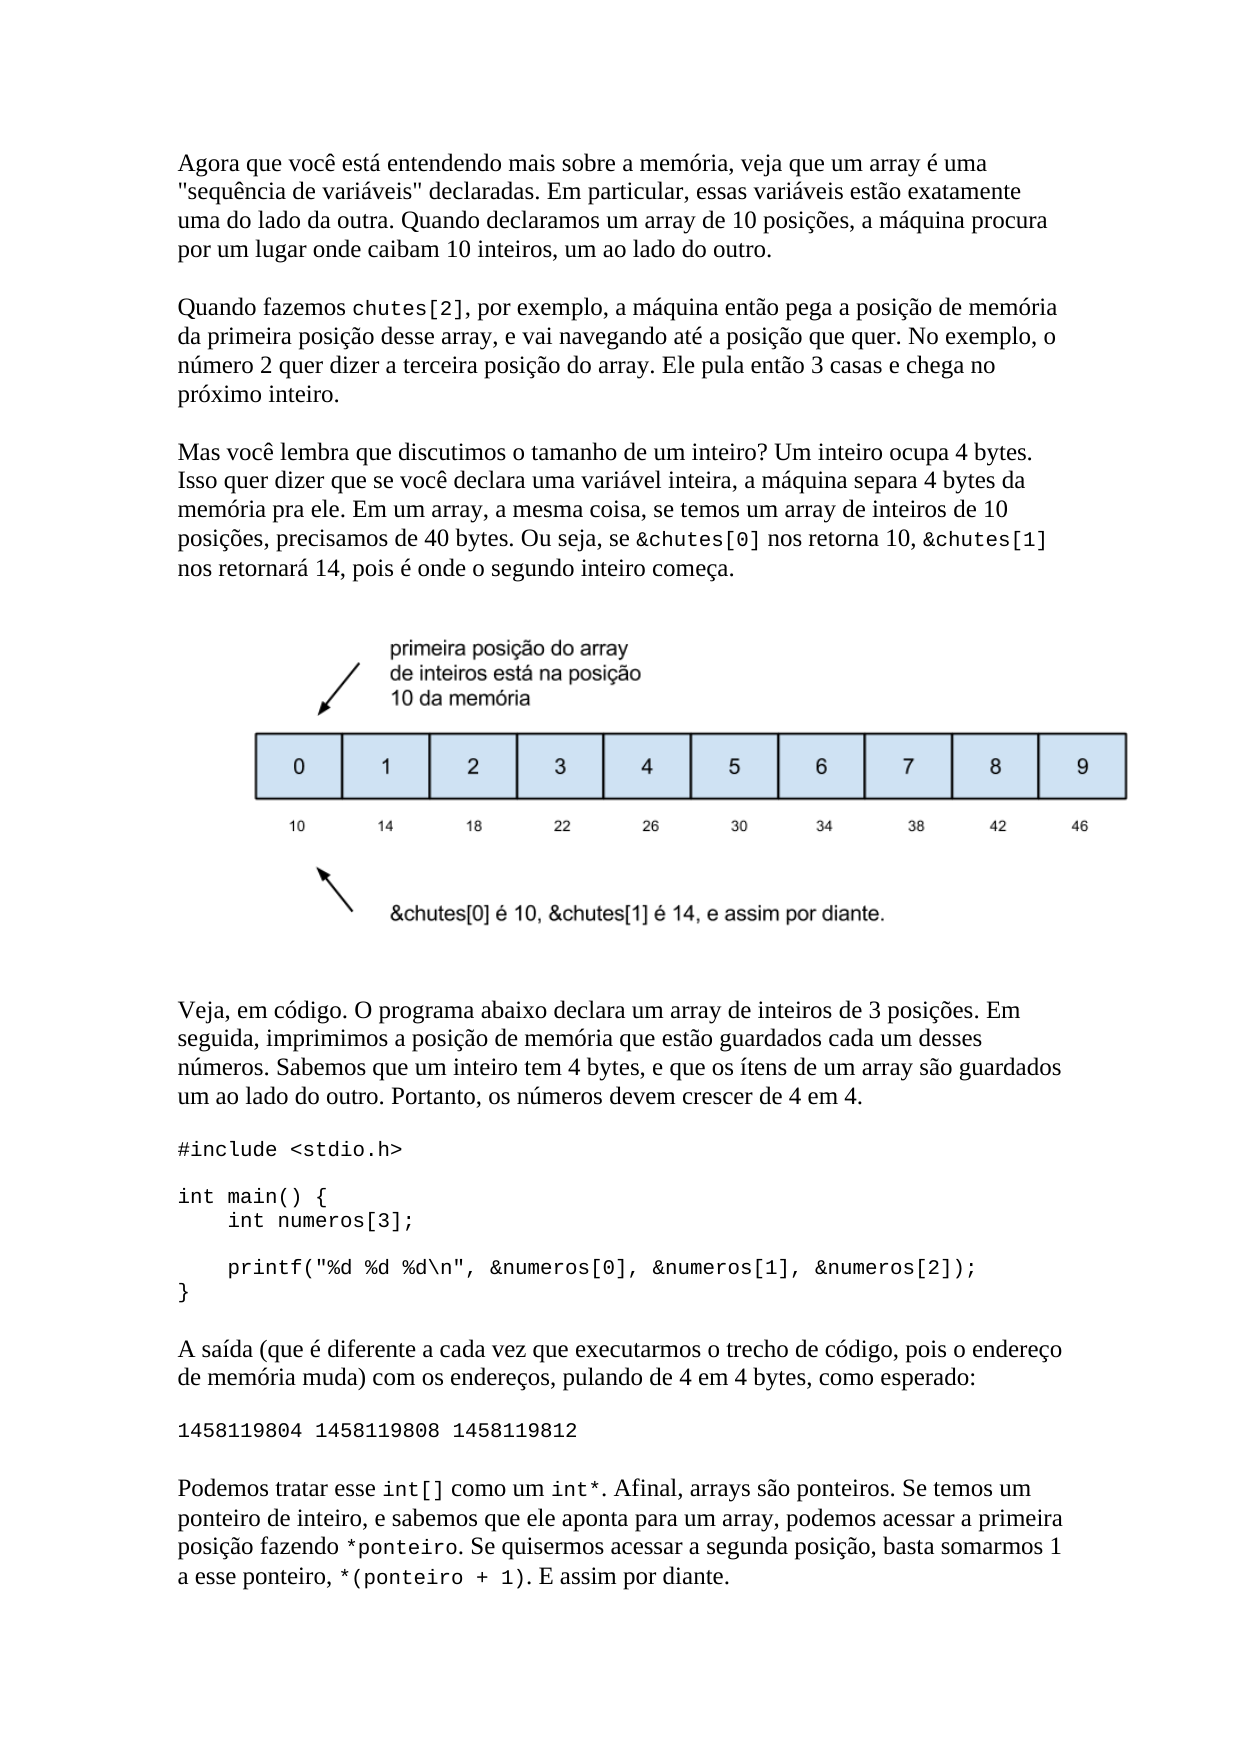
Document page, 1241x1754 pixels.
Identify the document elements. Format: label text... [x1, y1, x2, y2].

text int numeros[3]; [177, 1210, 1063, 1233]
text int main() { [177, 1186, 1063, 1210]
picture [251, 610, 1137, 952]
text #include <stdio.h> [177, 1139, 1063, 1163]
text Agora que você está entendendo mais sobre a memória, veja que um array é uma "sequência de variáveis" declaradas. Em particular, essas variáveis estão exatamente uma do lado da outra. Quando declaramos um array de 10 posições, a máquina procura por um lugar onde caibam 10 inteiros, um ao lado do outro. [177, 148, 1063, 263]
text Quando fazemos chutes[2], por exemplo, a máquina então pega a posição de memória da primeira posição desse array, e vai navegando até a posição que quer. No exemplo, o número 2 quer dizer a terceira posição do array. Ele pula então 3 casas e chega no próximo inteiro. [177, 292, 1063, 408]
text Mas você lembra que discutimos o tamanho de um inteiro? Um inteiro ocupa 4 bytes. Isso quer dizer que se você declara uma variável inteira, a máquina separa 4 bytes da memória pra ele. Em um array, a mesma coisa, se temos um array de inteiros de 10 posições, precisamos de 40 bytes. Ou seja, se &chutes[0] nos retorna 10, &chutes[1] nos retornará 14, pois é onde o segundo inteiro começa. [177, 437, 1063, 581]
text } [177, 1281, 1063, 1304]
text Veja, em código. O programa abaixo declara um array de inteiros de 3 posições. Em seguida, imprimimos a posição de memória que estão guardados cada um desses números. Sabemos que um inteiro tem 4 bytes, e que os ítens de um array são guardados um ao lado do outro. Portanto, os números devem crescer de 4 em 4. [177, 995, 1063, 1110]
text Podemos tratar esse int[] como um int*. Afinal, arrays são ponteiros. Se temos um ponteiro de inteiro, e sabemos que ele aponta para um array, podemos acessar a primeira posição fazendo *ponteiro. Se quisermos acessar a segunda posição, basta somarmos 1 a esse ponteiro, *(ponteiro + 1). E assim por diante. [177, 1473, 1063, 1591]
text printf("%d %d %d\n", &numeros[0], &numeros[1], &numeros[2]); [177, 1257, 1063, 1281]
text A saída (que é diferente a cada vez que executarmos o trecho de código, pois o endereço de memória muda) com os endereços, pulando de 4 em 4 bytes, como esperado: [177, 1334, 1063, 1391]
text 1458119804 1458119808 1458119812 [177, 1420, 1063, 1444]
